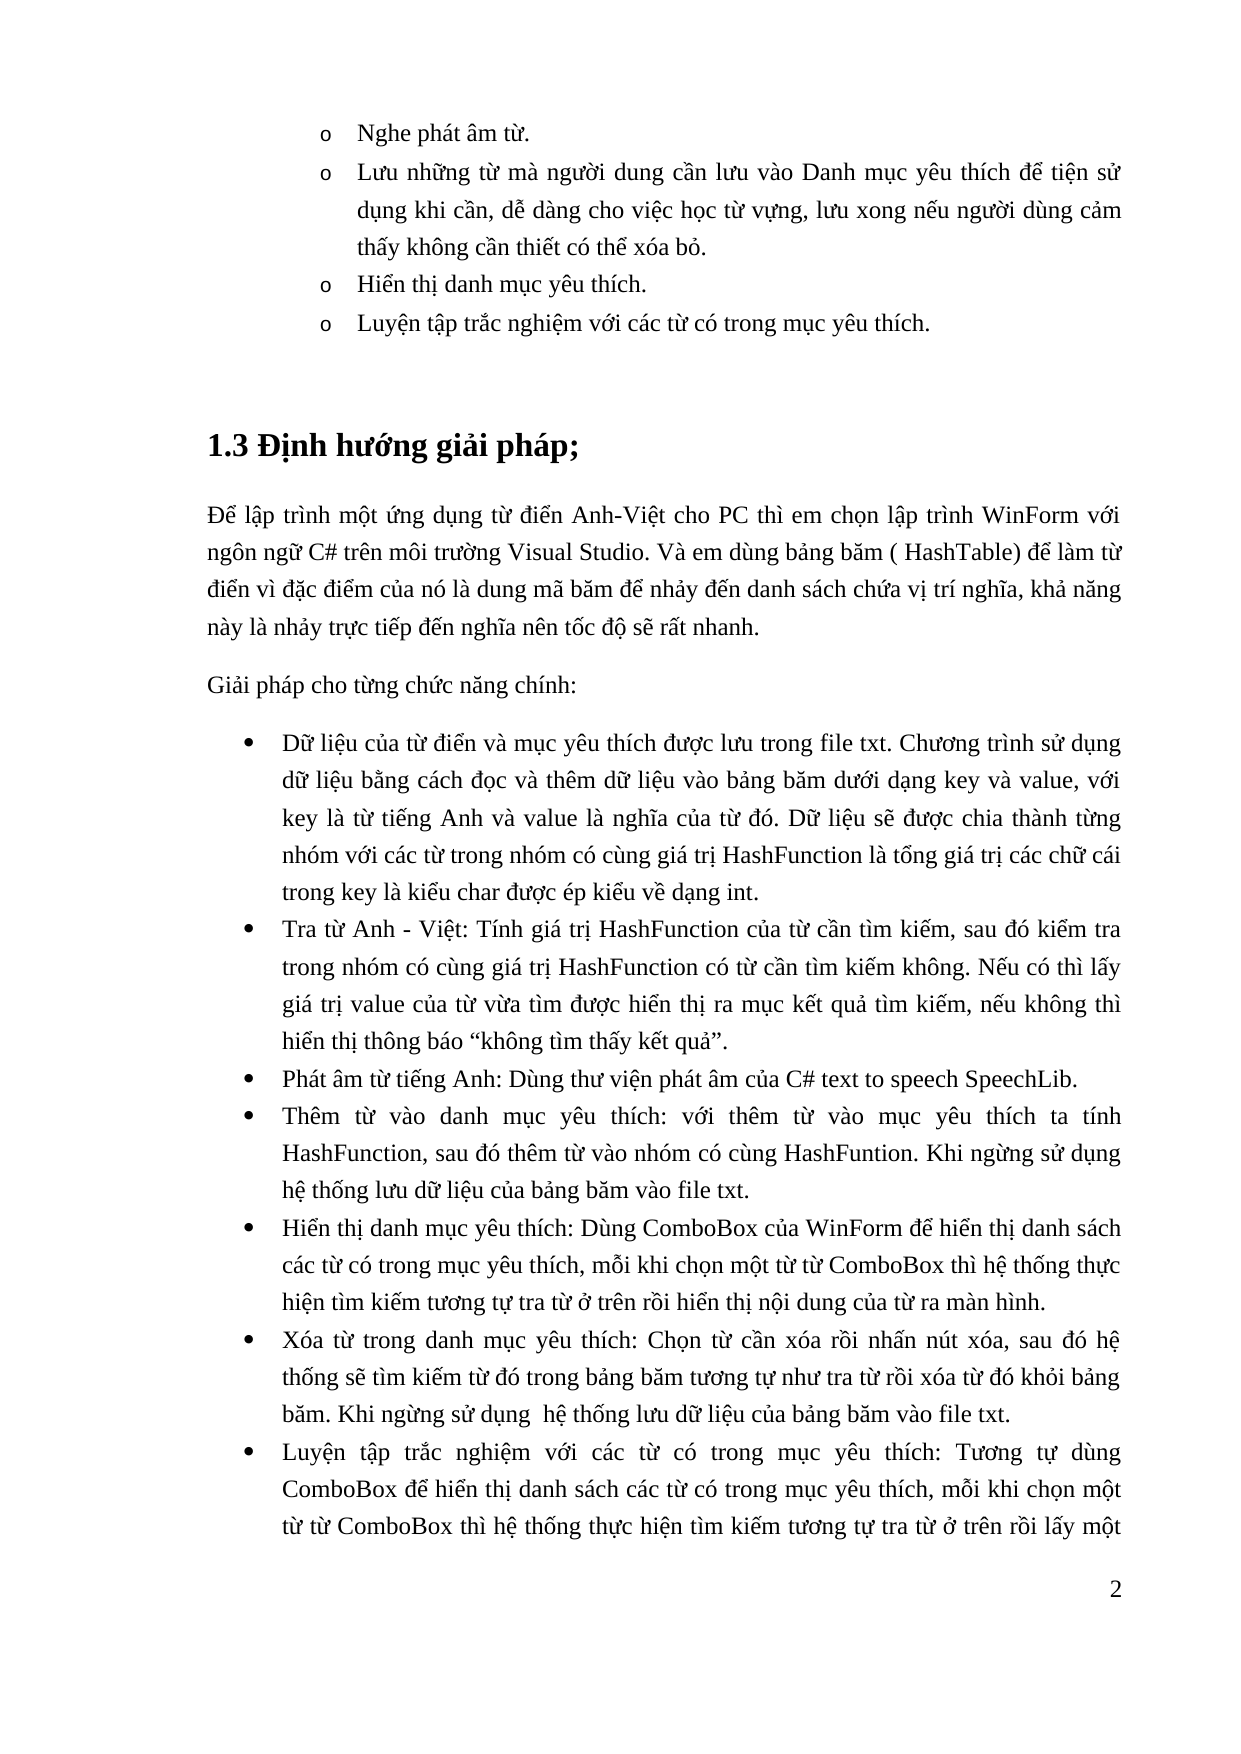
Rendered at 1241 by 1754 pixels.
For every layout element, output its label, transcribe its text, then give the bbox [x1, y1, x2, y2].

list Hiển thị danh mục yêu thích: Dùng ComboBox của WinForm để hiển thị danh sách các từ có trong mục yêu thích, mỗi khi chọn một từ từ ComboBox thì hệ thống thực hiện tìm kiếm tương tự tra từ ở trên rồi hiển thị nội dung của từ ra màn hình. [244, 1213, 1122, 1316]
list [244, 1437, 1122, 1540]
subtitle Định hướng giải pháp; [207, 425, 1122, 463]
list Thêm từ vào danh mục yêu thích: với thêm từ vào mục yêu thích ta tính HashFunction, sau đó thêm từ vào nhóm có cùng HashFuntion. Khi ngừng sử dụng hệ thống lưu dữ liệu của bảng băm vào file txt. [244, 1101, 1122, 1204]
list Nghe phát âm từ. [319, 118, 1122, 148]
list Dữ liệu của từ điển và mục yêu thích được lưu trong file txt. Chương trình sử dụng dữ liệu bằng cách đọc và thêm dữ liệu vào bảng băm dưới dạng key và value, với key là từ tiếng Anh và value là nghĩa của từ đó. Dữ liệu sẽ được chia thành từng nhóm với các từ trong nhóm có cùng giá trị HashFunction là tổng giá trị các chữ cái trong key là kiểu char được ép kiểu về dạng int. [244, 728, 1122, 906]
text Để lập trình một ứng dụng từ điển Anh-Việt cho PC thì em chọn lập trình WinForm với ngôn ngữ C# trên môi trường Visual Studio. Và em dùng bảng băm ( HashTable) để làm từ điển vì đặc điểm của nó là dung mã băm để nhảy đến danh sách chứa vị trí nghĩa, khả năng này là nhảy trực tiếp đến nghĩa nên tốc độ sẽ rất nhanh. [207, 500, 1122, 641]
list Phát âm từ tiếng Anh: Dùng thư viện phát âm của C# text to speech SpeechLib. [244, 1064, 1122, 1092]
list Lưu những từ mà người dung cần lưu vào Danh mục yêu thích để tiện sử dụng khi cần, dễ dàng cho việc học từ vựng, lưu xong nếu người dùng cảm thấy không cần thiết có thể xóa bỏ. [319, 157, 1122, 261]
list Xóa từ trong danh mục yêu thích: Chọn từ cần xóa rồi nhấn nút xóa, sau đó hệ thống sẽ tìm kiếm từ đó trong bảng băm tương tự như tra từ rồi xóa từ đó khỏi bảng băm. Khi ngừng sử dụng hệ thống lưu dữ liệu của bảng băm vào file txt. [244, 1325, 1122, 1428]
list Tra từ Anh - Việt: Tính giá trị HashFunction của từ cần tìm kiếm, sau đó kiểm tra trong nhóm có cùng giá trị HashFunction có từ cần tìm kiếm không. Nếu có thì lấy giá trị value của từ vừa tìm được hiển thị ra mục kết quả tìm kiếm, nếu không thì hiển thị thông báo “không tìm thấy kết quả”. [244, 914, 1122, 1055]
list Luyện tập trắc nghiệm với các từ có trong mục yêu thích. [319, 308, 1122, 337]
text Giải pháp cho từng chức năng chính: [207, 670, 1122, 699]
list Hiển thị danh mục yêu thích. [319, 269, 1122, 299]
